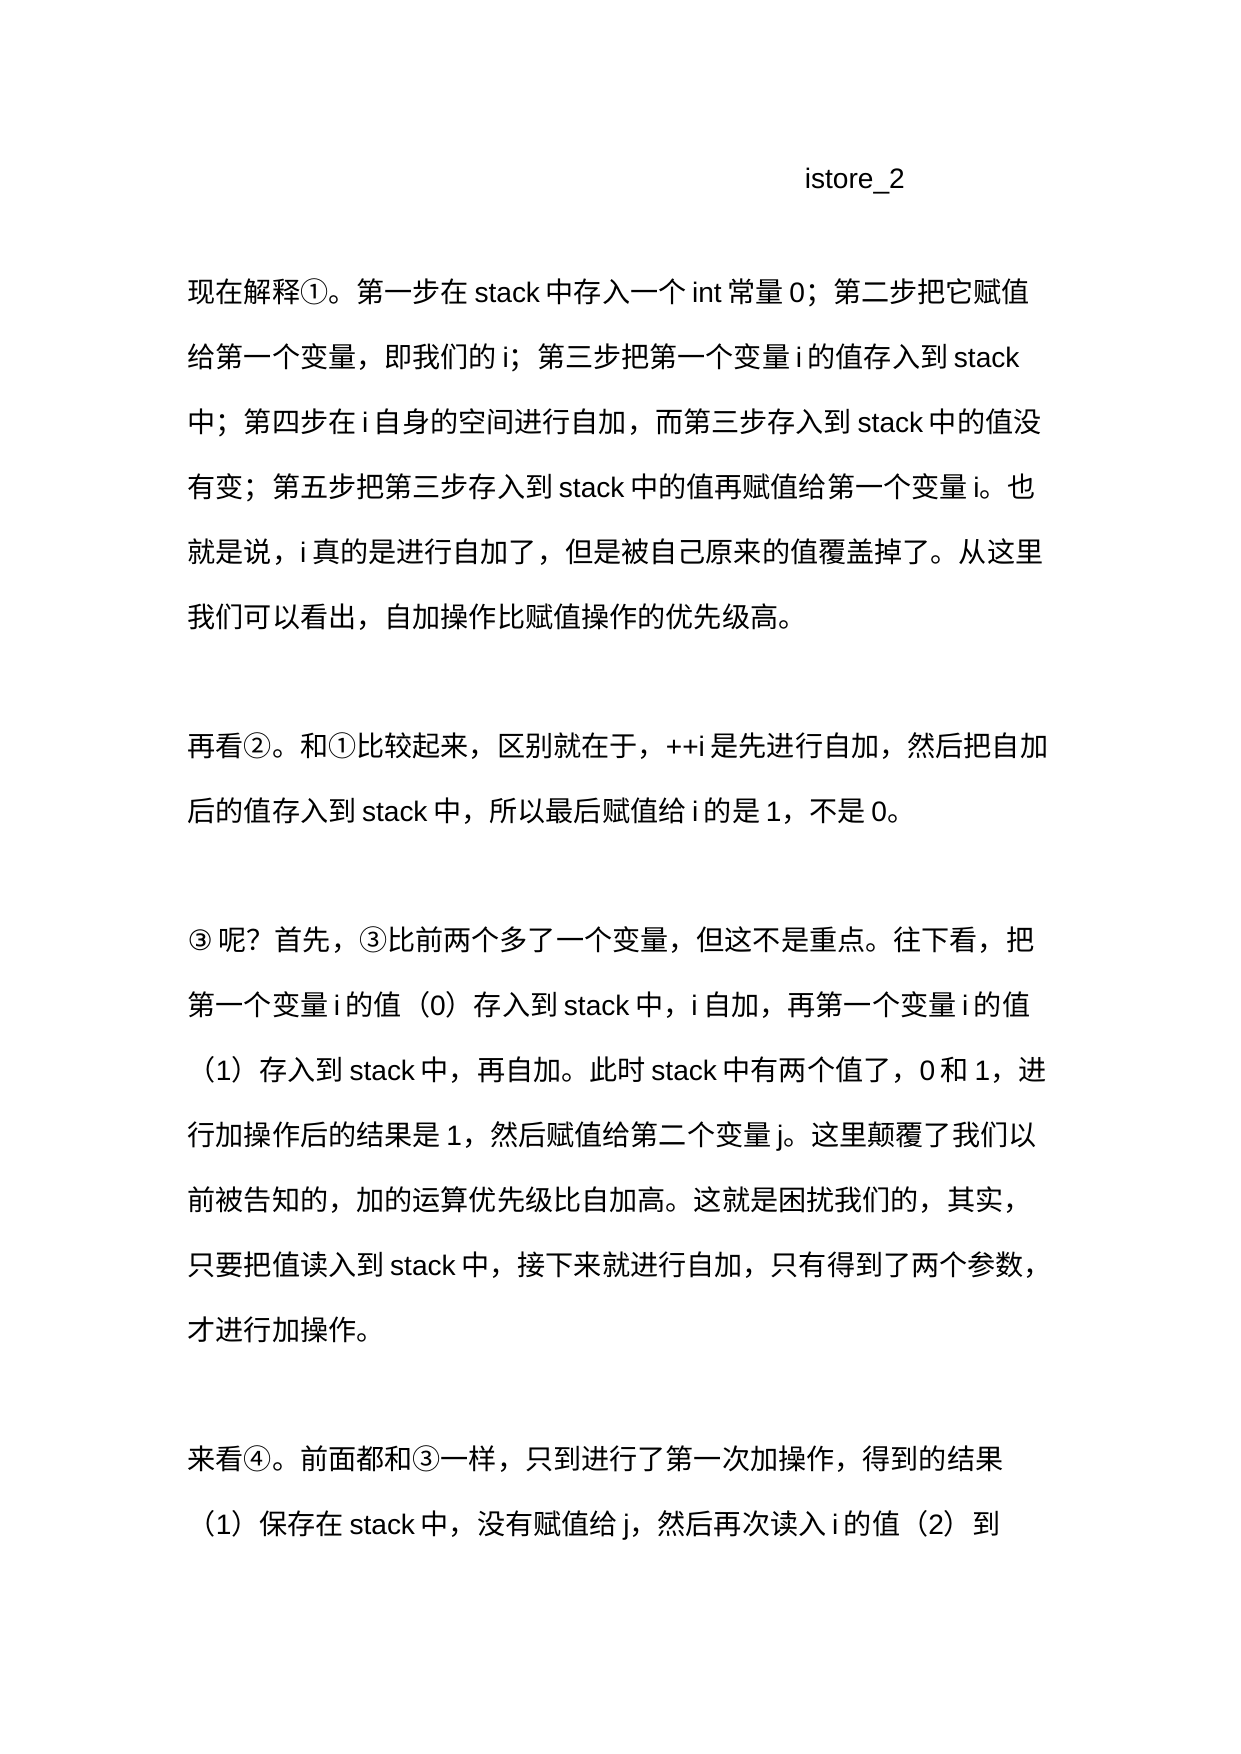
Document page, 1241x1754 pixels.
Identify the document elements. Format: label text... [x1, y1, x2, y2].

text istore_2 [187, 162, 1053, 194]
text 再看②。和①比较起来，区别就在于，++i是先进行自加，然后把自加后的值存入到stack中，所以最后赋值给i的是1，不是0。 [187, 712, 1053, 842]
text 现在解释①。第一步在stack中存入一个int常量0；第二步把它赋值给第一个变量，即我们的i；第三步把第一个变量i的值存入到stack中；第四步在i自身的空间进行自加，而第三步存入到stack中的值没有变；第五步把第三步存入到stack中的值再赋值给第一个变量i。也就是说，i真的是进行自加了，但是被自己原来的值覆盖掉了。从这里我们可以看出，自加操作比赋值操作的优先级高。 [187, 258, 1053, 648]
text ③呢？首先，③比前两个多了一个变量，但这不是重点。往下看，把第一个变量i的值（0）存入到stack中，i自加，再第一个变量i的值（1）存入到stack中，再自加。此时stack中有两个值了，0和1，进行加操作后的结果是1，然后赋值给第二个变量j。这里颠覆了我们以前被告知的，加的运算优先级比自加高。这就是困扰我们的，其实，只要把值读入到stack中，接下来就进行自加，只有得到了两个参数，才进行加操作。 [187, 906, 1053, 1361]
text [187, 1424, 1053, 1554]
